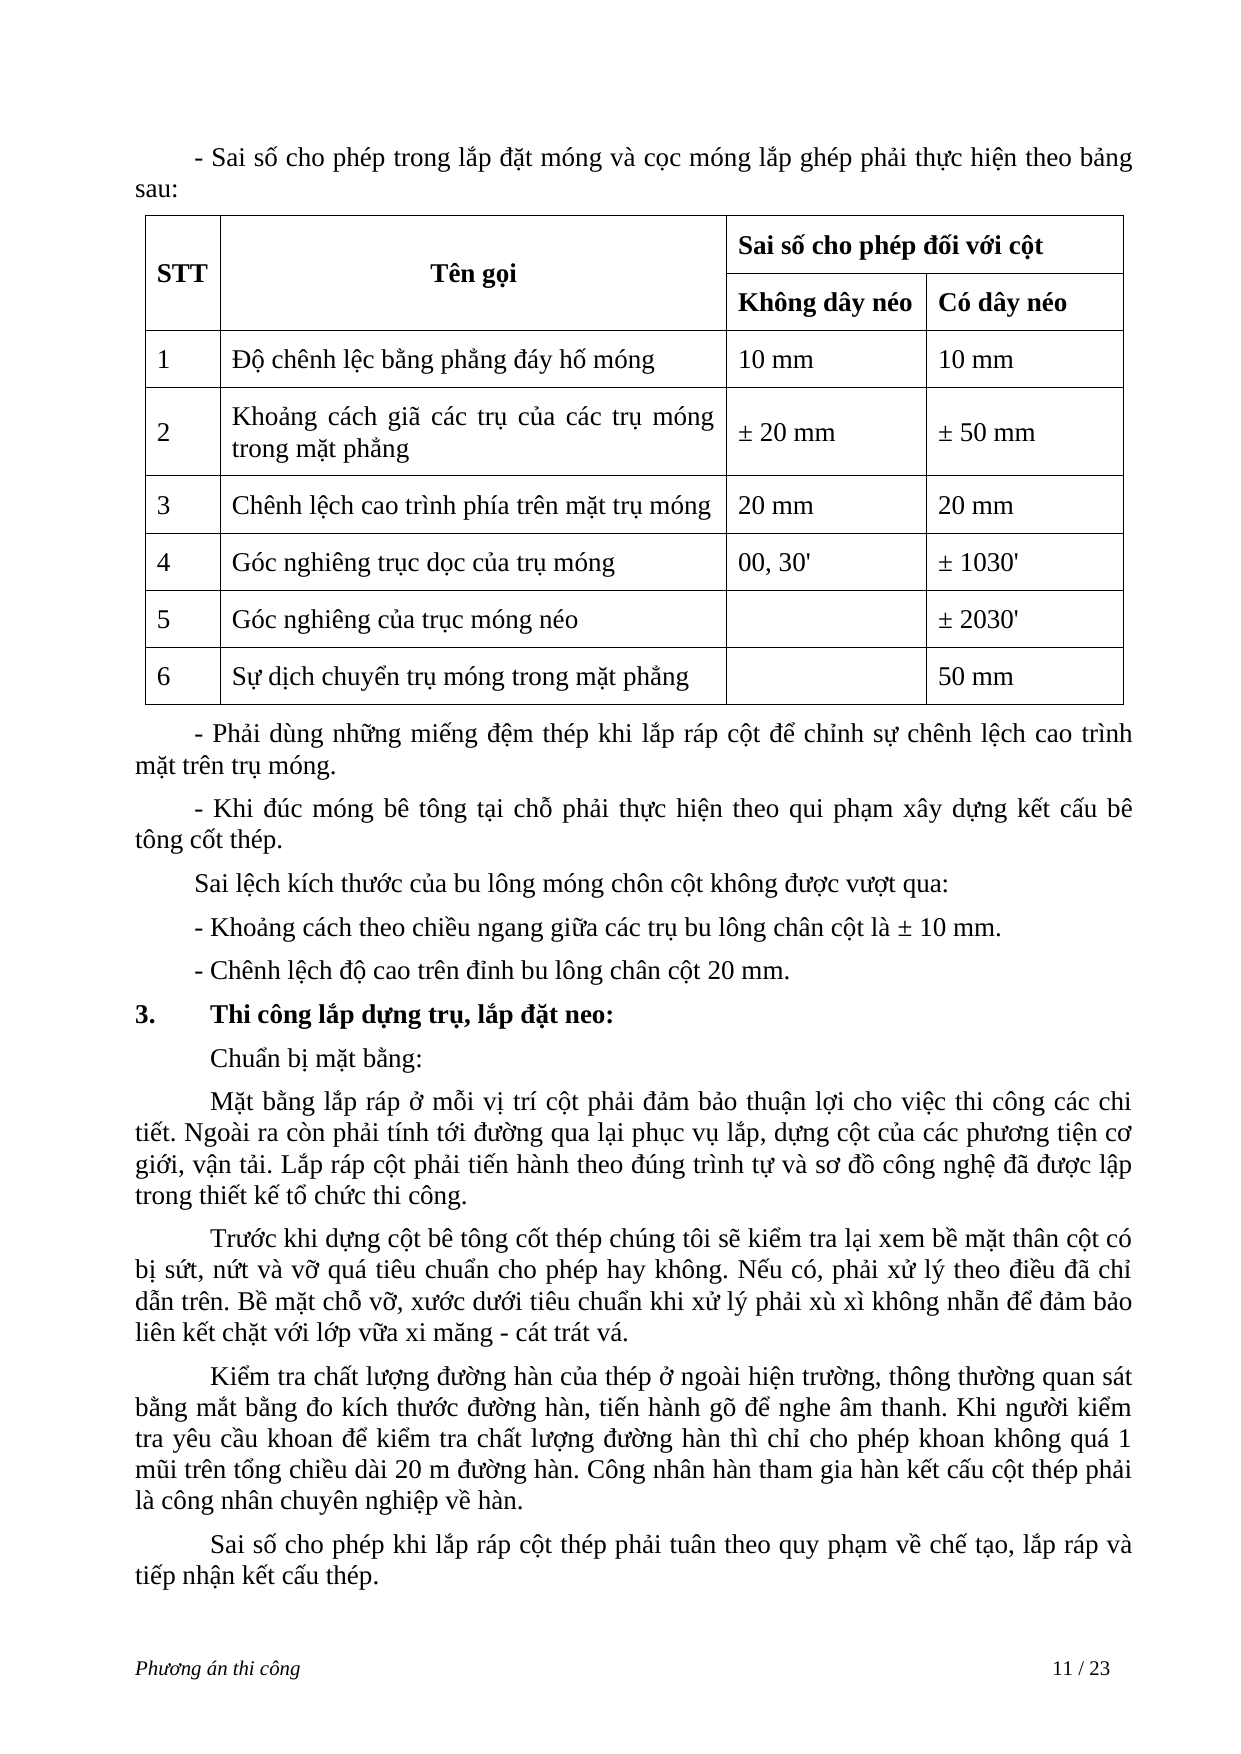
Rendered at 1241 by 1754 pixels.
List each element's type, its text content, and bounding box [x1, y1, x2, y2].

table_cell Chênh lệch cao trình phía trên mặt trụ móng [221, 476, 726, 532]
table_cell [727, 591, 926, 647]
table_cell 20 mm [927, 476, 1123, 532]
table_cell Độ chênh lệc bằng phẳng đáy hố móng [221, 331, 726, 387]
text Mặt bằng lắp ráp ở mỗi vị trí cột phải đảm bảo thuận lợi cho việc thi công các chi tiết. Ngoài ra còn phải tính tới đường qua lại phục vụ lắp, dựng cột của các phương tiện cơ giới, vận tải. Lắp ráp cột phải tiến hành theo đúng trình tự và sơ đồ công nghệ đã được lập trong thiết kế tổ chức thi công. [135, 1085, 1134, 1210]
table_header STT [146, 216, 220, 330]
table_cell 20 mm [727, 476, 926, 532]
text - Chênh lệch độ cao trên đỉnh bu lông chân cột 20 mm. [135, 954, 1134, 986]
table_cell 2 [146, 388, 220, 475]
table_cell Góc nghiêng trục dọc của trụ móng [221, 534, 726, 590]
table_cell ± 1030' [927, 534, 1123, 590]
text - Sai số cho phép trong lắp đặt móng và cọc móng lắp ghép phải thực hiện theo bảng sau: [135, 141, 1134, 203]
table_cell Sự dịch chuyển trụ móng trong mặt phẳng [221, 648, 726, 704]
text Sai lệch kích thước của bu lông móng chôn cột không được vượt qua: [135, 867, 1134, 898]
table_cell 50 mm [927, 648, 1123, 704]
table_cell Có dây néo [927, 274, 1123, 330]
text - Khoảng cách theo chiều ngang giữa các trụ bu lông chân cột là ± 10 mm. [135, 911, 1134, 942]
table_header Tên gọi [221, 216, 726, 330]
table_cell 5 [146, 591, 220, 647]
text Chuẩn bị mặt bằng: [135, 1042, 1134, 1073]
table_cell 10 mm [927, 331, 1123, 387]
table_cell ± 2030' [927, 591, 1123, 647]
subtitle Thi công lắp dựng trụ, lắp đặt neo: [135, 998, 1134, 1029]
table_cell Góc nghiêng của trục móng néo [221, 591, 726, 647]
text - Phải dùng những miếng đệm thép khi lắp ráp cột để chỉnh sự chênh lệch cao trình mặt trên trụ móng. [135, 718, 1134, 780]
table_cell Không dây néo [727, 274, 926, 330]
text - Khi đúc móng bê tông tại chỗ phải thực hiện theo qui phạm xây dựng kết cấu bê tông cốt thép. [135, 792, 1134, 855]
text Sai số cho phép khi lắp ráp cột thép phải tuân theo quy phạm về chế tạo, lắp ráp và tiếp nhận kết cấu thép. [135, 1528, 1134, 1590]
text Kiểm tra chất lượng đường hàn của thép ở ngoài hiện trường, thông thường quan sát bằng mắt bằng đo kích thước đường hàn, tiến hành gõ để nghe âm thanh. Khi người kiểm tra yêu cầu khoan để kiểm tra chất lượng đường hàn thì chỉ cho phép khoan không quá 1 mũi trên tổng chiều dài 20 m đường hàn. Công nhân hàn tham gia hàn kết cấu cột thép phải là công nhân chuyên nghiệp về hàn. [135, 1359, 1134, 1515]
table_cell [727, 648, 926, 704]
text Trước khi dựng cột bê tông cốt thép chúng tôi sẽ kiểm tra lại xem bề mặt thân cột có bị sứt, nứt và vỡ quá tiêu chuẩn cho phép hay không. Nếu có, phải xử lý theo điều đã chỉ dẫn trên. Bề mặt chỗ vỡ, xước dưới tiêu chuẩn khi xử lý phải xù xì không nhẵn để đảm bảo liên kết chặt với lớp vữa xi măng - cát trát vá. [135, 1222, 1134, 1347]
table_cell ± 20 mm [727, 388, 926, 475]
table_cell 6 [146, 648, 220, 704]
table_cell ± 50 mm [927, 388, 1123, 475]
table_cell 3 [146, 476, 220, 532]
table_cell 00, 30' [727, 534, 926, 590]
table_cell Khoảng cách giã các trụ của các trụ móng trong mặt phẳng [221, 388, 726, 475]
table_header Sai số cho phép đối với cột [727, 216, 1123, 273]
table_cell 10 mm [727, 331, 926, 387]
table_cell 4 [146, 534, 220, 590]
table_cell 1 [146, 331, 220, 387]
